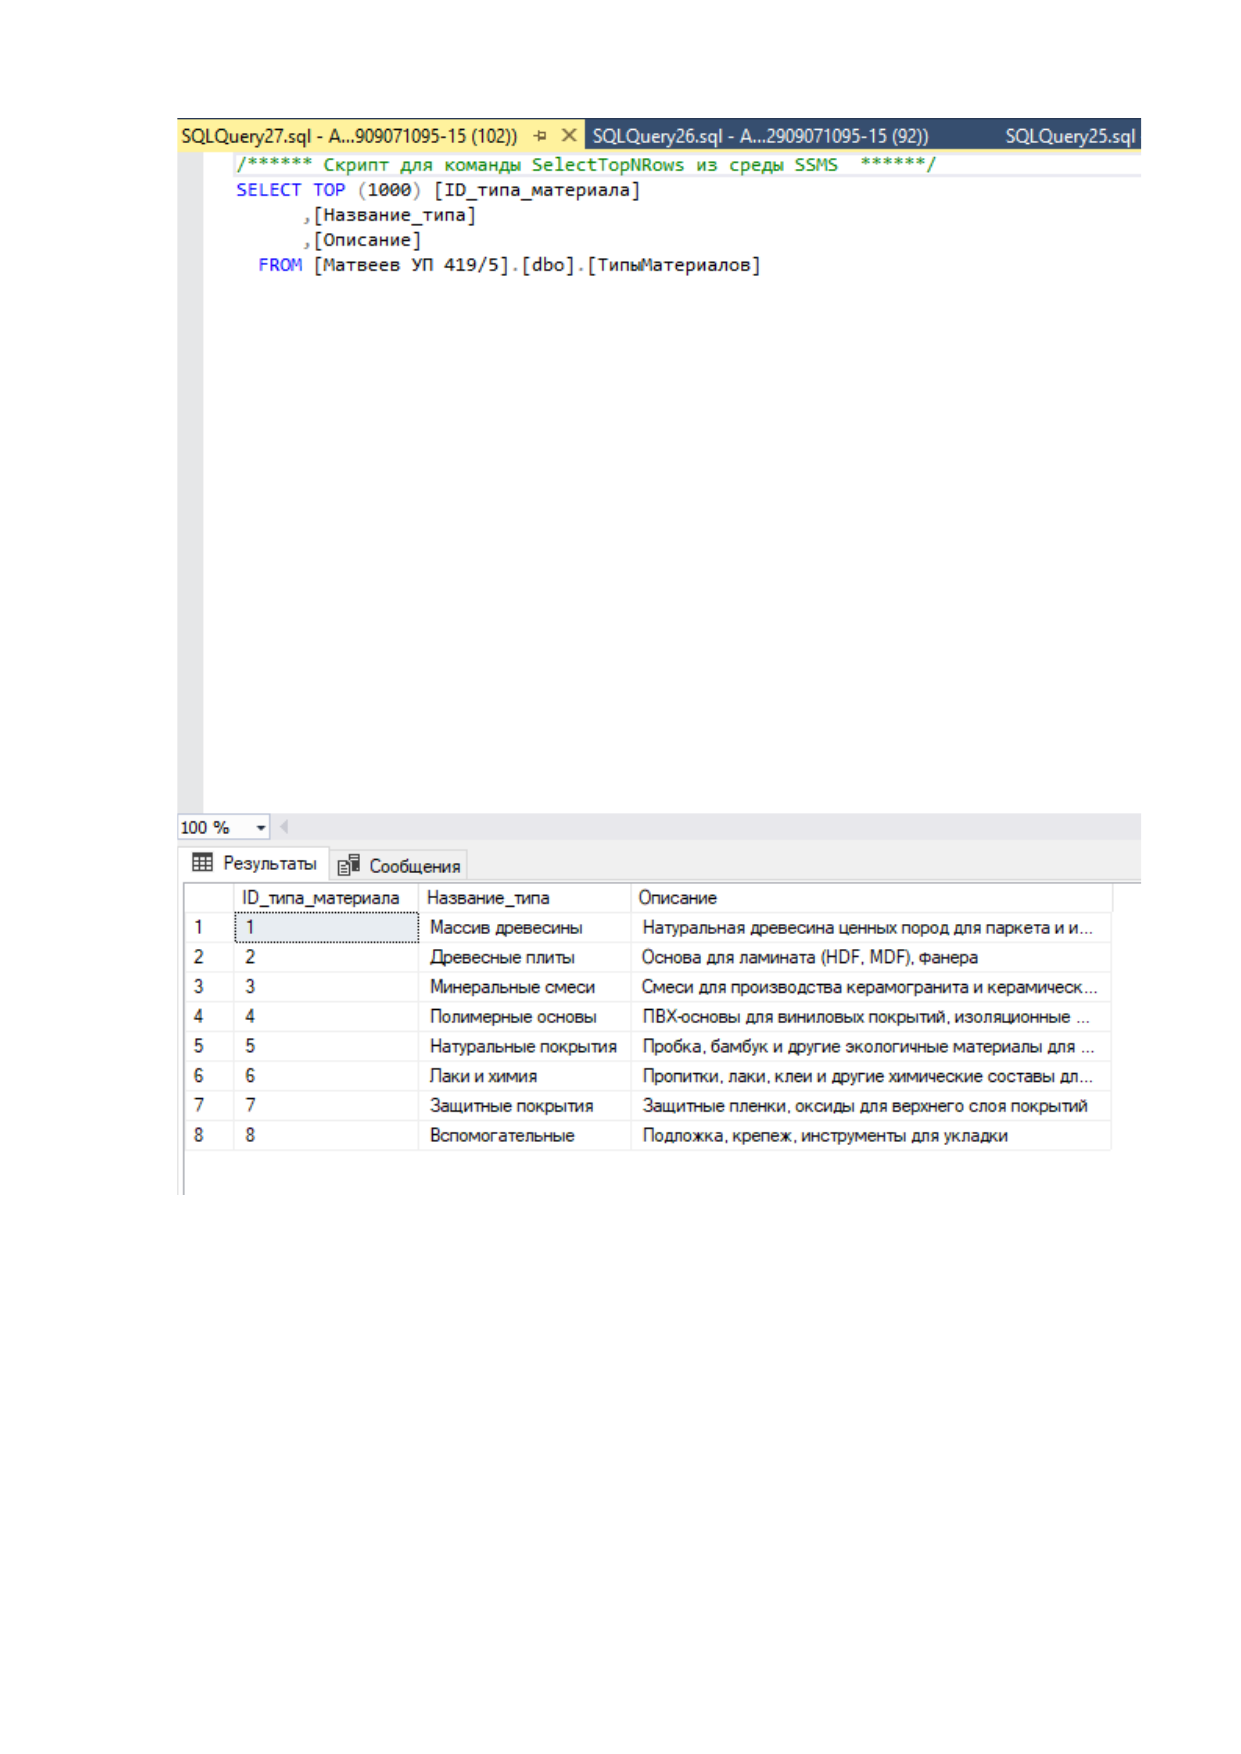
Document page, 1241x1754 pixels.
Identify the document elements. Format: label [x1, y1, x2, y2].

picture [177, 118, 1142, 1195]
